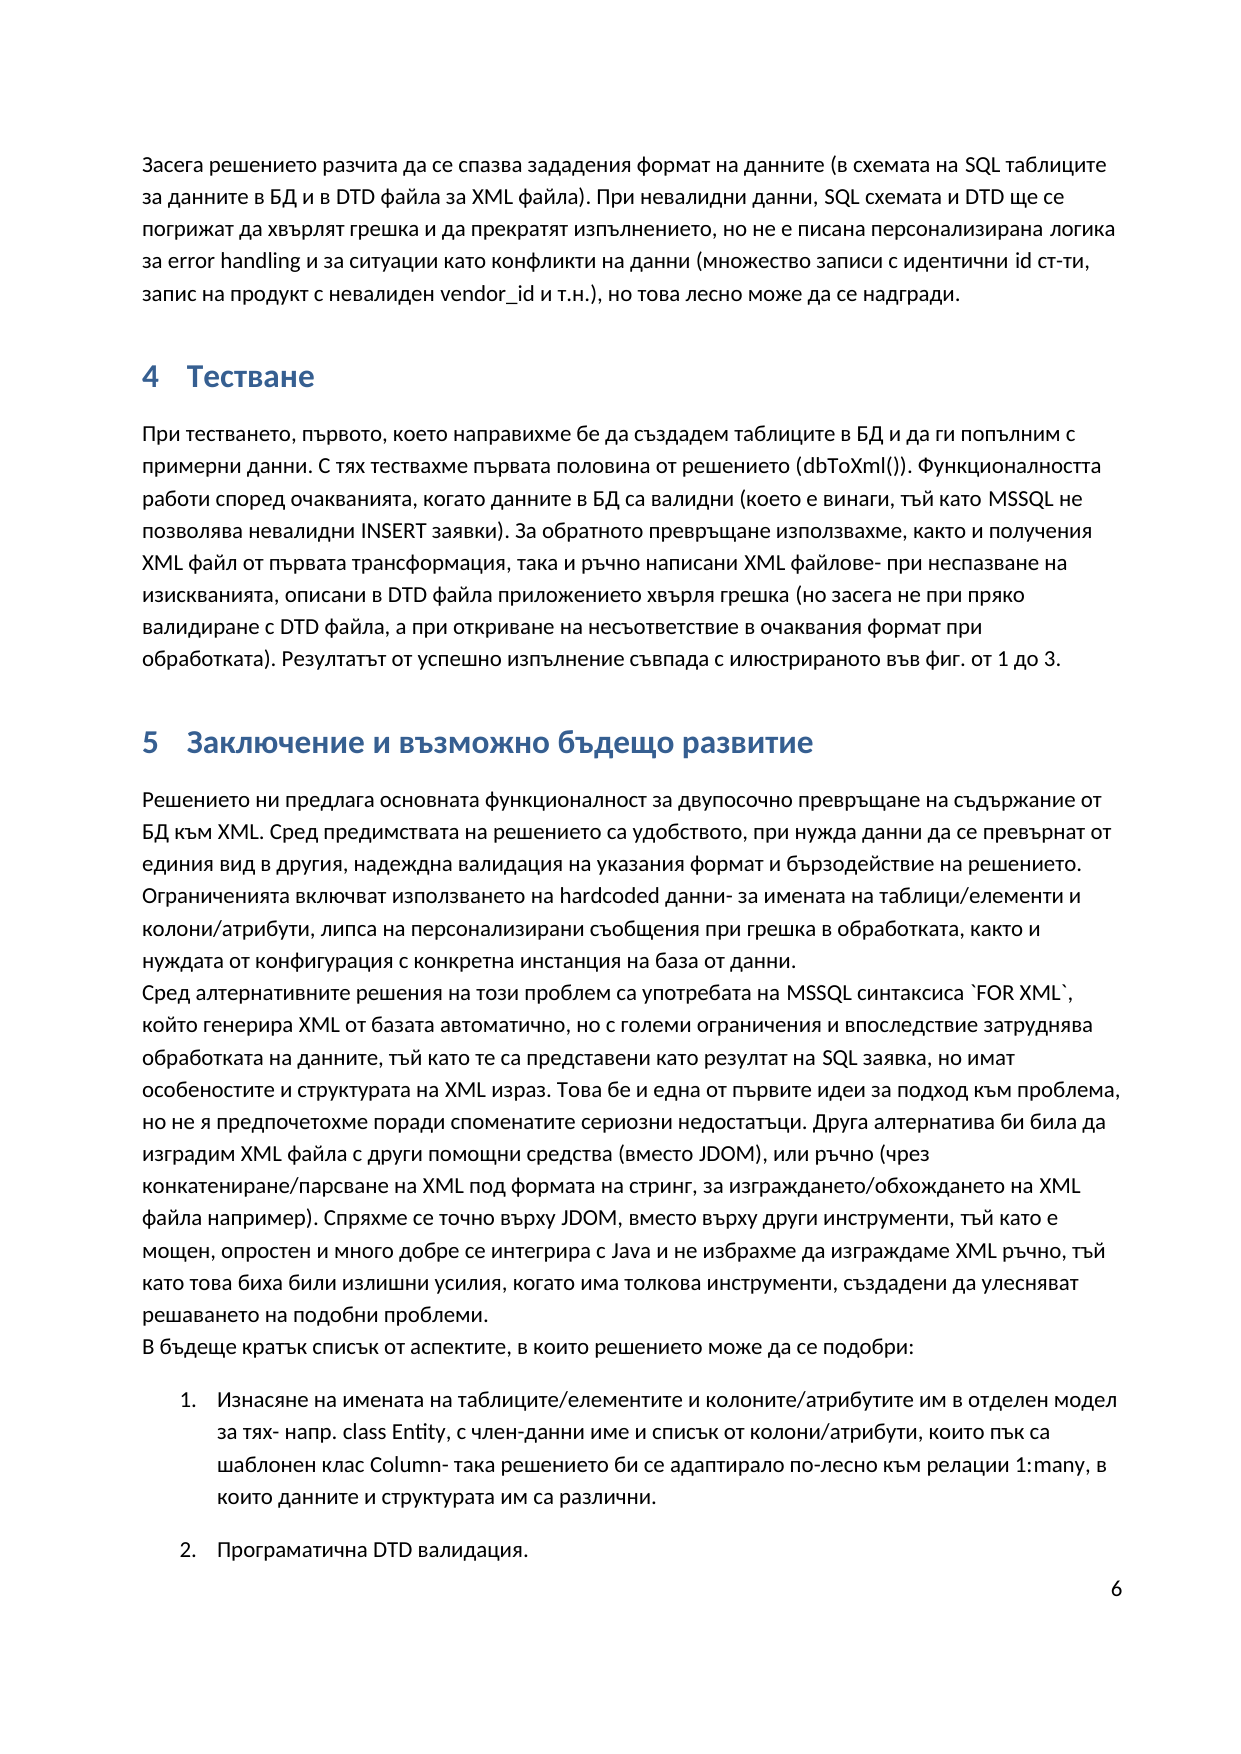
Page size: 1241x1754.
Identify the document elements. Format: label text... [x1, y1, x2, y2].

list Изнасяне на имената на таблиците/елементите и колоните/атрибутите им в отделен модел за тях- напр. class Entity, с член-данни име и списък от колони/атрибути, които пък са шаблонен клас Column- така решението би се адаптирало по-лесно към релации 1:many, в които данните и структурата им са различни. [179, 1385, 1122, 1510]
text Решението ни предлага основната функционалност за двупосочно превръщане на съдържание от БД към XML. Сред предимствата на решението са удобството, при нужда данни да се превърнат от единия вид в другия, надеждна валидация на указания формат и бързодействие на решението. Ограниченията включват използването на hardcoded данни- за имената на таблици/елементи и колони/атрибути, липса на персонализирани съобщения при грешка в обработката, както и нуждата от конфигурация с конкретна инстанция на база от данни. Сред алтернативните решения на този проблем са употребата на MSSQL синтаксиса `FOR XML`, който генерира XML от базата автоматично, но с големи ограничения и впоследствие затруднява обработката на данните, тъй като те са представени като резултат на SQL заявка, но имат особеностите и структурата на XML израз. Това бе и една от първите идеи за подход към проблема, но не я предпочетохме поради споменатите сериозни недостатъци. Друга алтернатива би била да изградим XML файла с други помощни средства (вместо JDOM), или ръчно (чрез конкатениране/парсване на XML под формата на стринг, за изграждането/обхождането на XML файла например). Спряхме се точно върху JDOM, вместо върху други инструменти, тъй като е мощен, опростен и много добре се интегрира с Java и не избрахме да изграждаме XML ръчно, тъй като това биха били излишни усилия, когато има толкова инструменти, създадени да улесняват решаването на подобни проблеми. В бъдеще кратък списък от аспектите, в които решението може да се подобри: [142, 785, 1122, 1360]
text Засега решението разчита да се спазва зададения формат на данните (в схемата на SQL таблиците за данните в БД и в DTD файла за XML файла). При невалидни данни, SQL схемата и DTD ще се погрижат да хвърлят грешка и да прекратят изпълнението, но не е писана персонализирана логика за error handling и за ситуации като конфликти на данни (множество записи с идентични id ст-ти, запис на продукт с невалиден vendor_id и т.н.), но това лесно може да се надгради. [142, 150, 1122, 307]
subtitle Заключение и възможно бъдещо развитие [142, 727, 1122, 760]
text При тестването, първото, което направихме бе да създадем таблиците в БД и да ги попълним с примерни данни. С тях тествахме първата половина от решението (dbToXml()). Функционалността работи според очакванията, когато данните в БД са валидни (което е винаги, тъй като MSSQL не позволява невалидни INSERT заявки). За обратното превръщане използвахме, както и получения XML файл от първата трансформация, така и ръчно написани XML файлове- при неспазване на изискванията, описани в DTD файла приложението хвърля грешка (но засега не при пряко валидиране с DTD файла, а при откриване на несъответствие в очаквания формат при обработката). Резултатът от успешно изпълнение съвпада с илюстрираното във фиг. от 1 до 3. [142, 419, 1122, 673]
list Програматична DTD валидация. [179, 1535, 1122, 1563]
subtitle Тестване [142, 361, 1122, 394]
